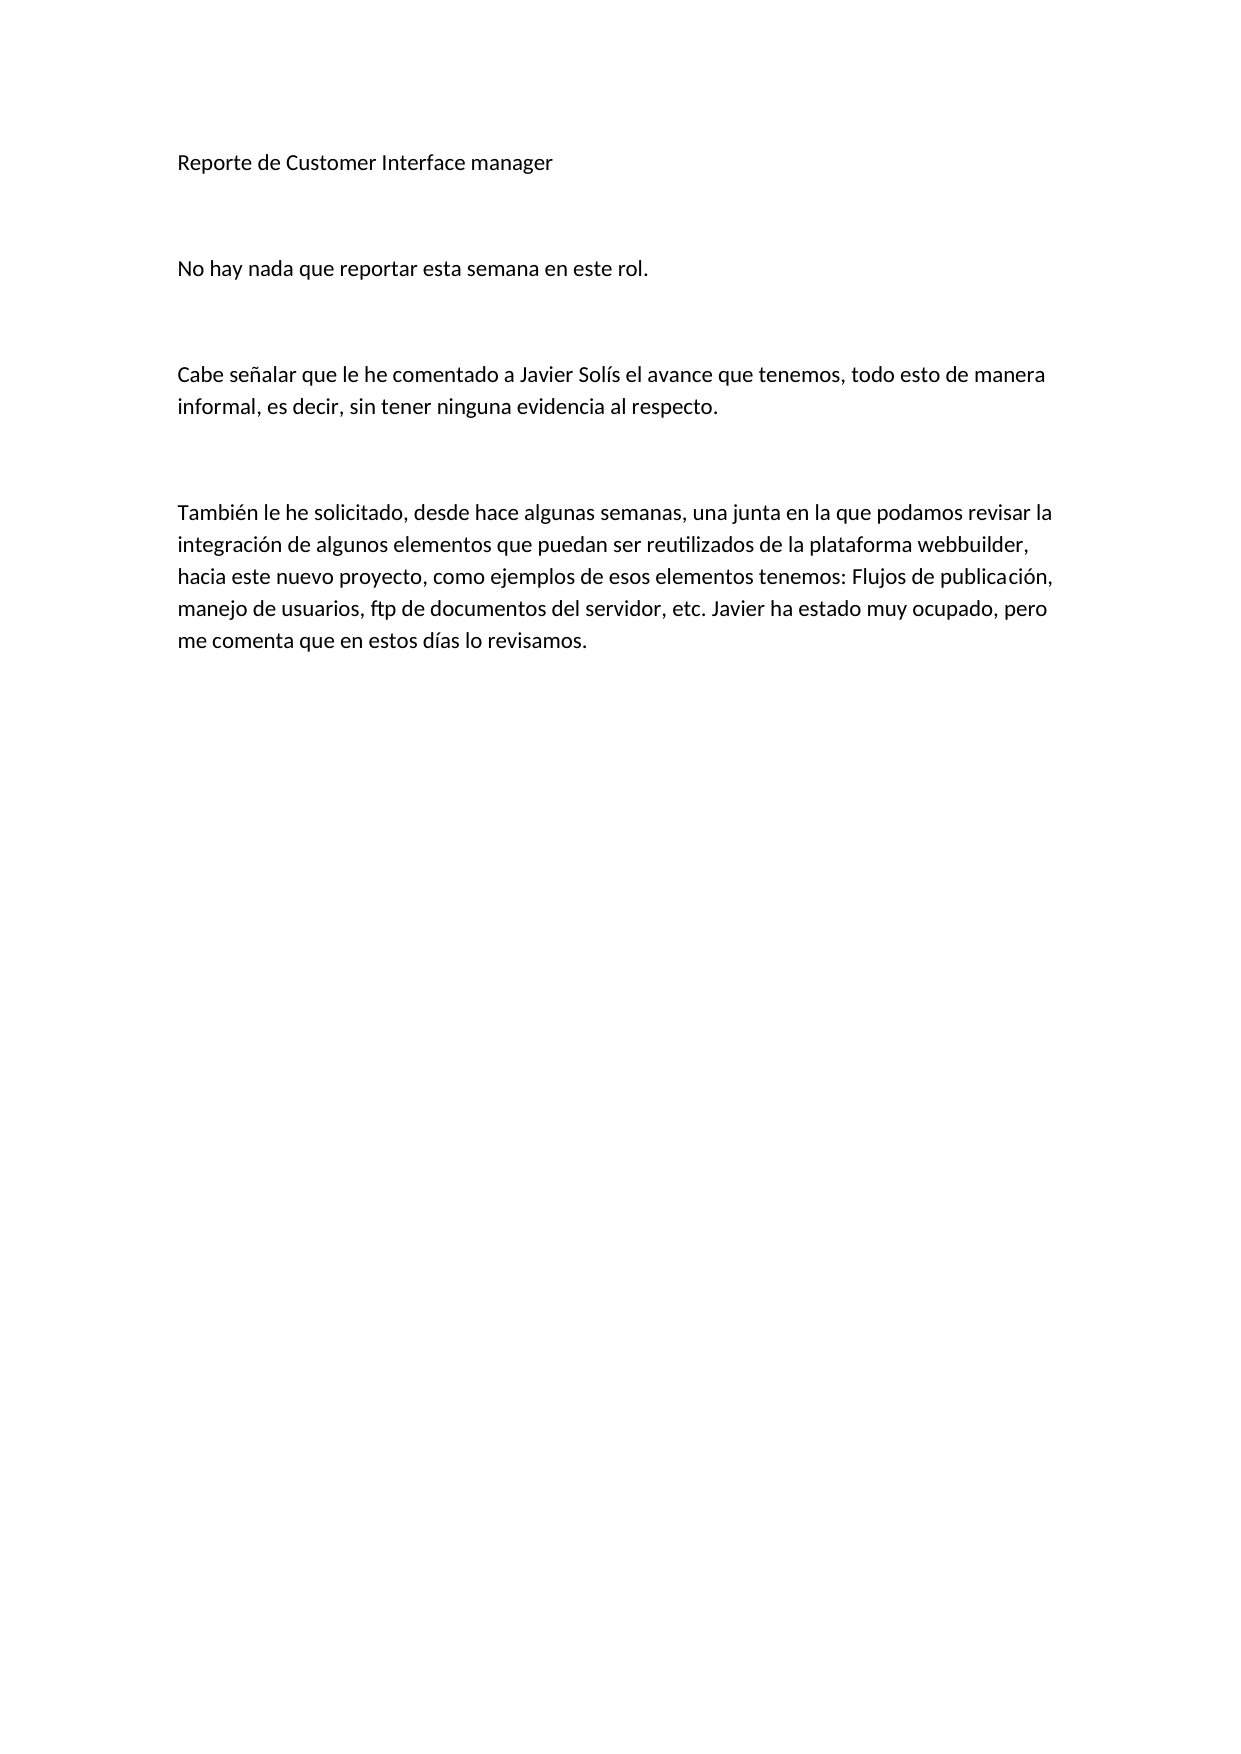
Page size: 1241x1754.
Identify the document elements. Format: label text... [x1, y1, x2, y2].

text Reporte de Customer Interface manager [177, 148, 1063, 176]
text No hay nada que reportar esta semana en este rol. [177, 254, 1063, 282]
text Cabe señalar que le he comentado a Javier Solís el avance que tenemos, todo esto de manera informal, es decir, sin tener ninguna evidencia al respecto. [177, 360, 1063, 420]
text También le he solicitado, desde hace algunas semanas, una junta en la que podamos revisar la integración de algunos elementos que puedan ser reutilizados de la plataforma webbuilder, hacia este nuevo proyecto, como ejemplos de esos elementos tenemos: Flujos de publicación, manejo de usuarios, ftp de documentos del servidor, etc. Javier ha estado muy ocupado, pero me comenta que en estos días lo revisamos. [177, 498, 1063, 655]
